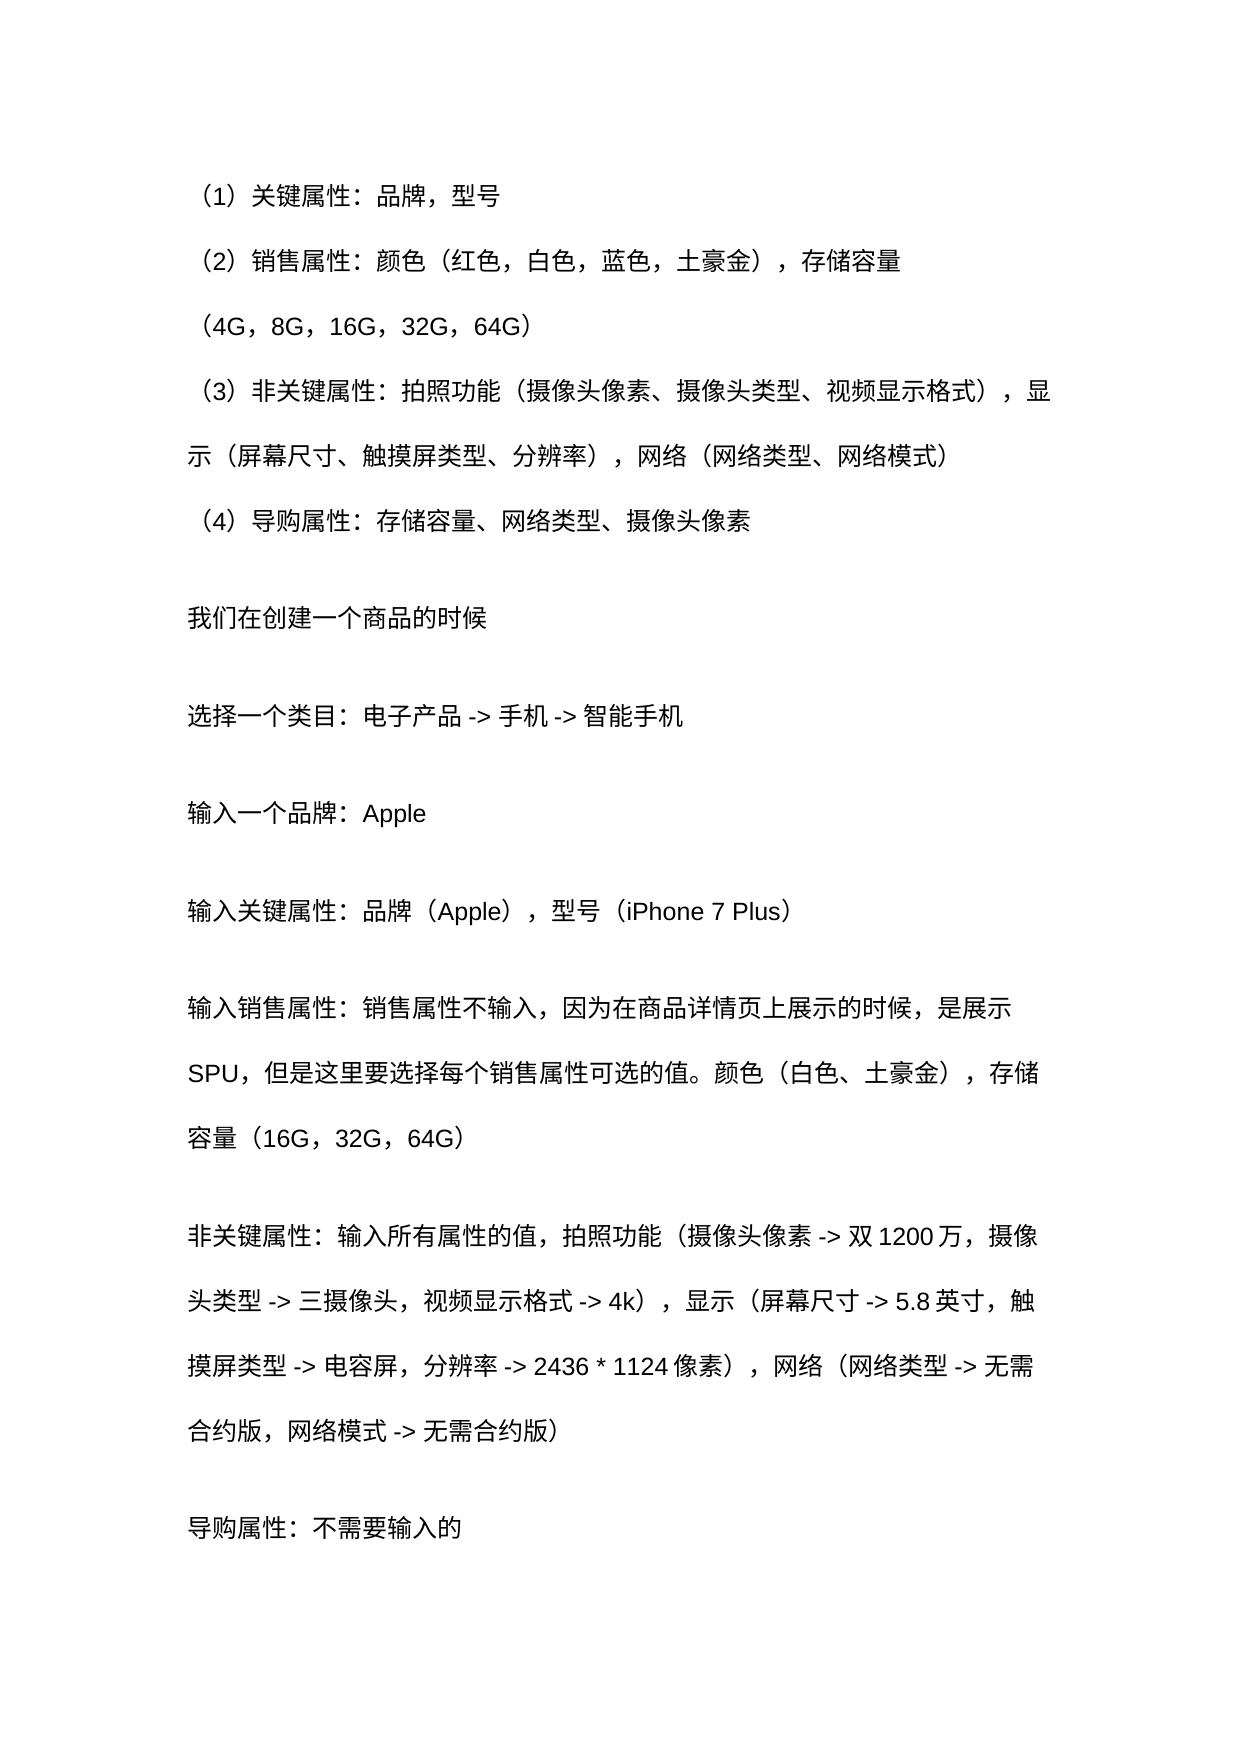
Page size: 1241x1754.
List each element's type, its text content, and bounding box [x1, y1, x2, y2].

text （2）销售属性：颜色（红色，白色，蓝色，土豪金），存储容量（4G，8G，16G，32G，64G） [187, 227, 1053, 357]
text 我们在创建一个商品的时候 [187, 584, 1053, 649]
text 输入销售属性：销售属性不输入，因为在商品详情页上展示的时候，是展示SPU，但是这里要选择每个销售属性可选的值。颜色（白色、土豪金），存储容量（16G，32G，64G） [187, 974, 1053, 1169]
text （1）关键属性：品牌，型号 [187, 162, 1053, 227]
text 非关键属性：输入所有属性的值，拍照功能（摄像头像素 -> 双1200万，摄像头类型 -> 三摄像头，视频显示格式 -> 4k），显示（屏幕尺寸 -> 5.8英寸，触摸屏类型 -> 电容屏，分辨率 -> 2436 * 1124像素），网络（网络类型 -> 无需合约版，网络模式 -> 无需合约版） [187, 1202, 1053, 1462]
text 导购属性：不需要输入的 [187, 1494, 1053, 1559]
text （4）导购属性：存储容量、网络类型、摄像头像素 [187, 487, 1053, 552]
text （3）非关键属性：拍照功能（摄像头像素、摄像头类型、视频显示格式），显示（屏幕尺寸、触摸屏类型、分辨率），网络（网络类型、网络模式） [187, 357, 1053, 487]
text 输入一个品牌：Apple [187, 779, 1053, 844]
text 选择一个类目：电子产品 -> 手机 -> 智能手机 [187, 682, 1053, 747]
text 输入关键属性：品牌（Apple），型号（iPhone 7 Plus） [187, 877, 1053, 942]
